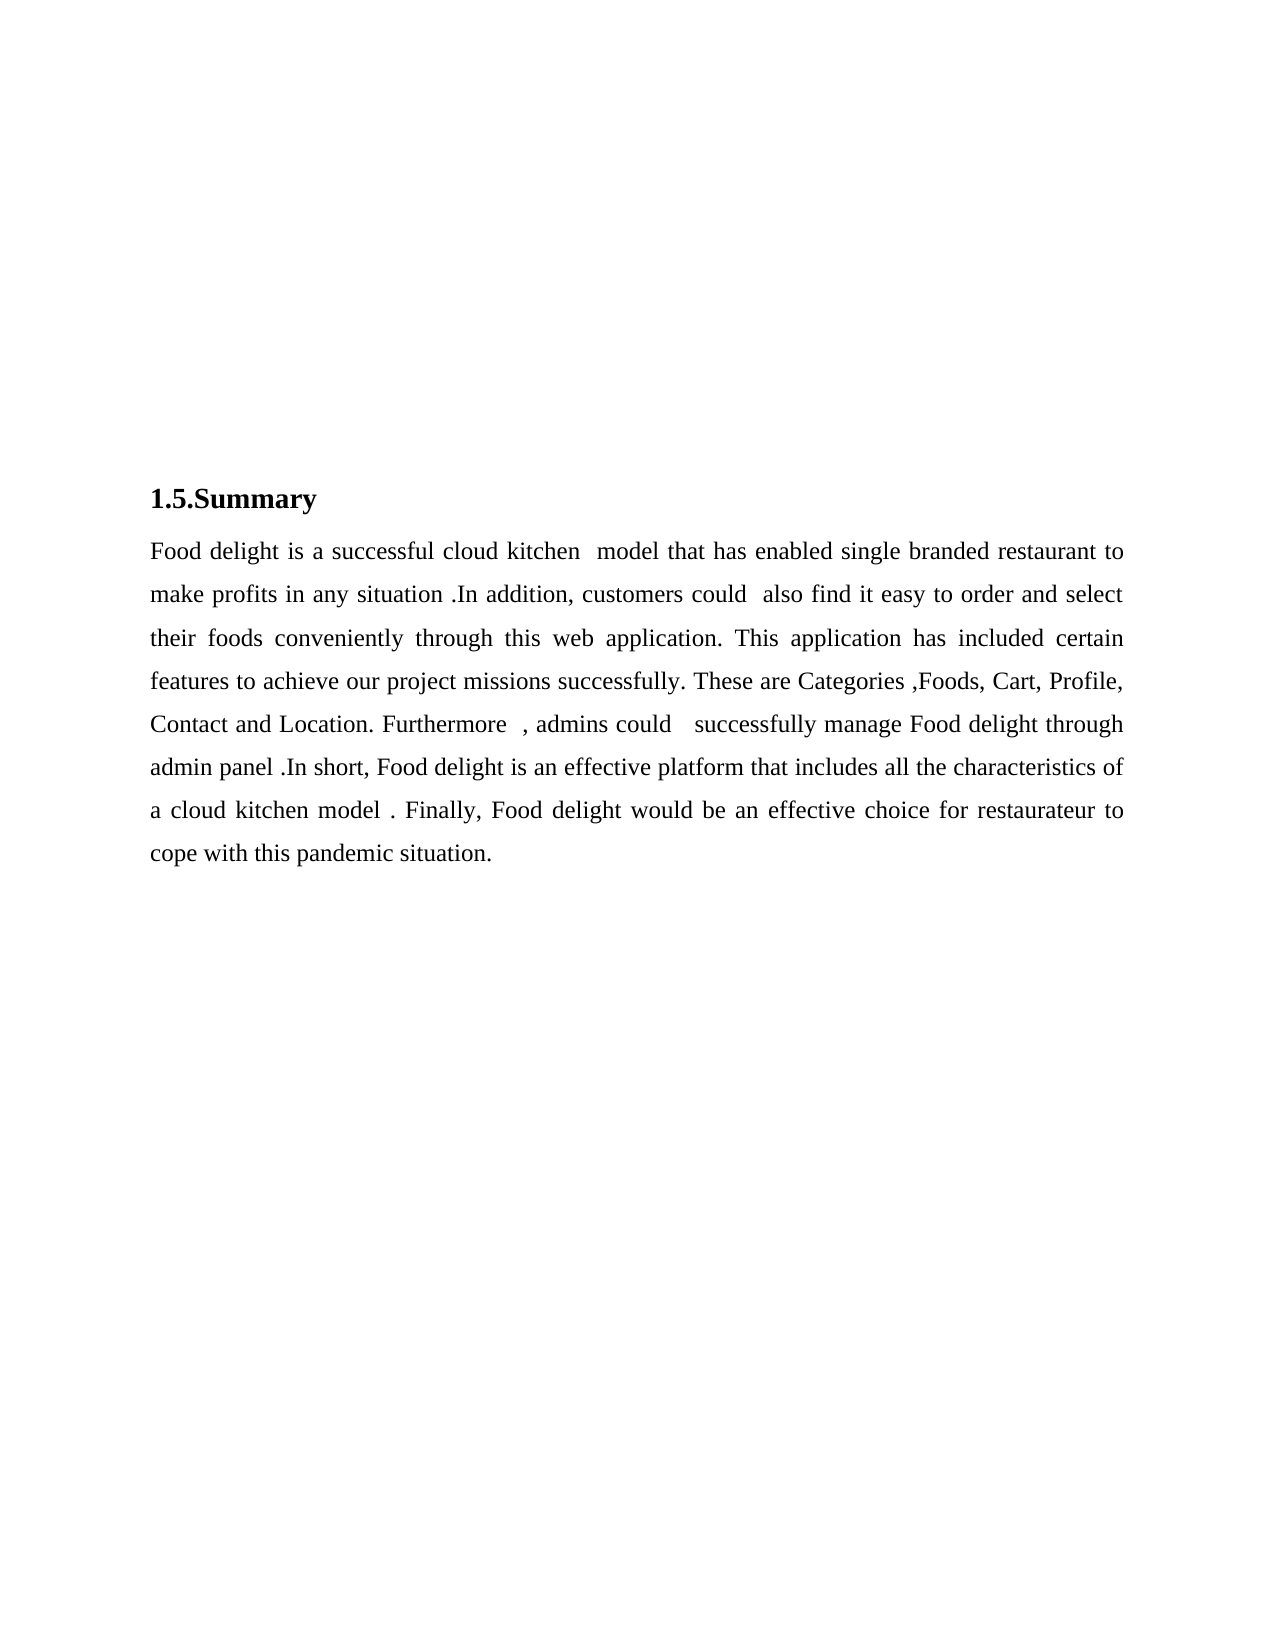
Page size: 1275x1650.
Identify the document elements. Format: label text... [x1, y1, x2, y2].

text 1.5.Summary [150, 481, 1125, 515]
text Food delight is a successful cloud kitchen model that has enabled single branded restaurant to make profits in any situation .In addition, customers could also find it easy to order and select their foods conveniently through this web application. This application has included certain features to achieve our project missions successfully. These are Categories ,Foods, Cart, Profile, Contact and Location. Furthermore , admins could successfully manage Food delight through admin panel .In short, Food delight is an effective platform that includes all the characteristics of a cloud kitchen model . Finally, Food delight would be an effective choice for restaurateur to cope with this pandemic situation. [150, 536, 1125, 867]
